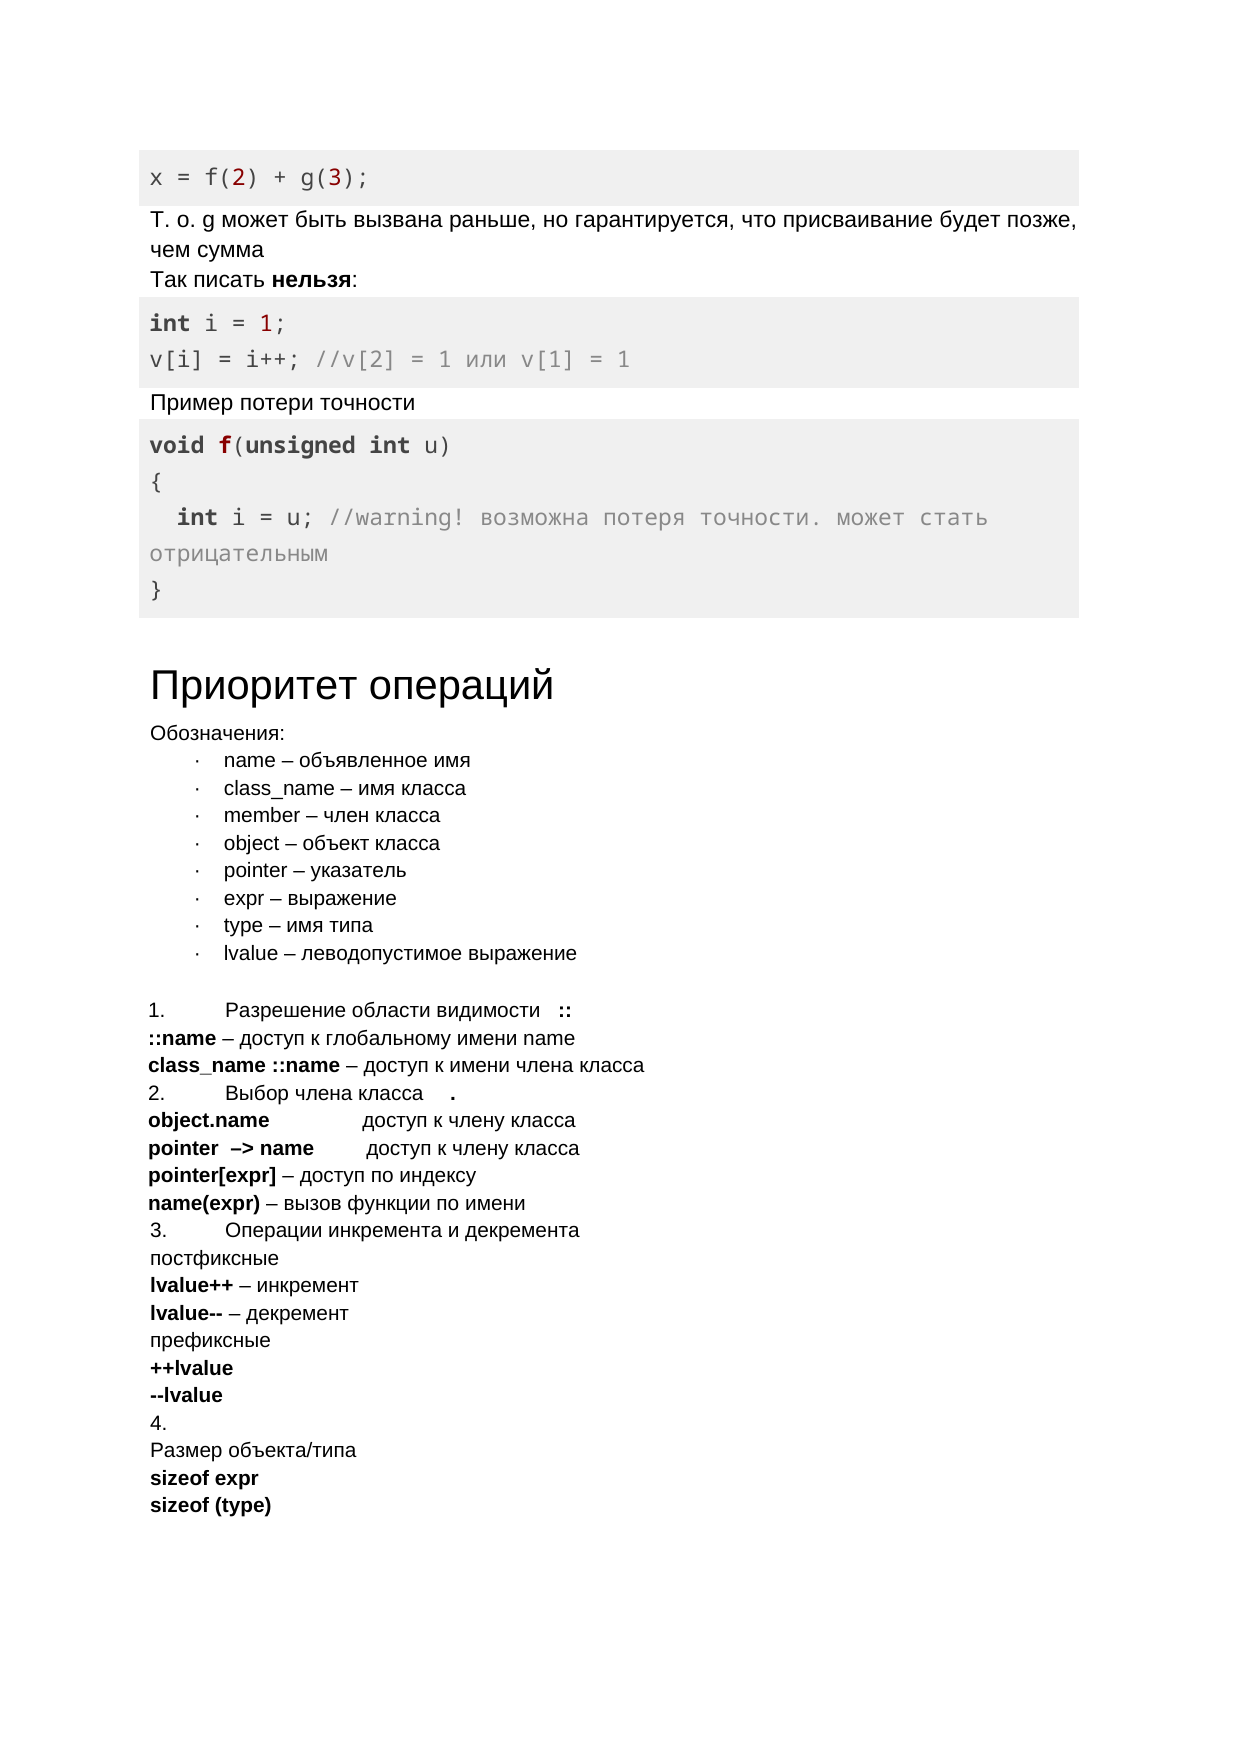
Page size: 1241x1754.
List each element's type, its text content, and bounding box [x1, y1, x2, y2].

text ::name – доступ к глобальному имени name [148, 1026, 1090, 1049]
text pointer[expr] – доступ по индексу [148, 1163, 1090, 1187]
text pointer –> name доступ к члену класса [148, 1136, 1090, 1159]
text · lvalue – леводопустимое выражение [194, 940, 1090, 964]
table_header int i = 1; v[i] = i++; //v[2] = 1 или v[1] = 1 [139, 297, 1079, 388]
text Обозначения: [150, 720, 1090, 744]
subtitle Приоритет операций [150, 660, 1090, 708]
text --lvalue [150, 1383, 1090, 1407]
text object.name доступ к члену класса [148, 1108, 1090, 1132]
text префиксные [150, 1328, 1090, 1352]
text lvalue++ – инкремент [150, 1273, 1090, 1297]
text · expr – выражение [194, 885, 1090, 909]
text 3. Операции инкремента и декремента [150, 1218, 1090, 1242]
text · object – объект класса [194, 830, 1090, 854]
text class_name ::name – доступ к имени члена класса [148, 1053, 1090, 1077]
text · type – имя типа [194, 913, 1090, 937]
text · name – объявленное имя [194, 748, 1090, 772]
text lvalue-- – декремент [150, 1301, 1090, 1324]
text sizeof expr [150, 1466, 1090, 1489]
text 2. Выбор члена класса . [148, 1081, 1090, 1104]
text 4. [150, 1411, 1090, 1434]
text 1. Разрешение области видимости :: [148, 998, 1090, 1022]
text · member – член класса [194, 803, 1090, 827]
text Так писать нельзя: [150, 266, 1090, 293]
text Размер объекта/типа [150, 1438, 1090, 1462]
table_header void f(unsigned int u) { int i = u; //warning! возможна потеря точности. может стать отрицательным } [139, 419, 1079, 618]
text · class_name – имя класса [194, 775, 1090, 799]
text sizeof (type) [150, 1493, 1090, 1517]
text Пример потери точности [150, 388, 1090, 415]
table_header x = f(2) + g(3); [139, 150, 1079, 206]
text · pointer – указатель [194, 858, 1090, 882]
text постфиксные [150, 1246, 1090, 1269]
text Т. о. g может быть вызвана раньше, но гарантируется, что присваивание будет позже, чем сумма [150, 206, 1090, 262]
text name(expr) – вызов функции по имени [148, 1191, 1090, 1214]
text ++lvalue [150, 1356, 1090, 1379]
